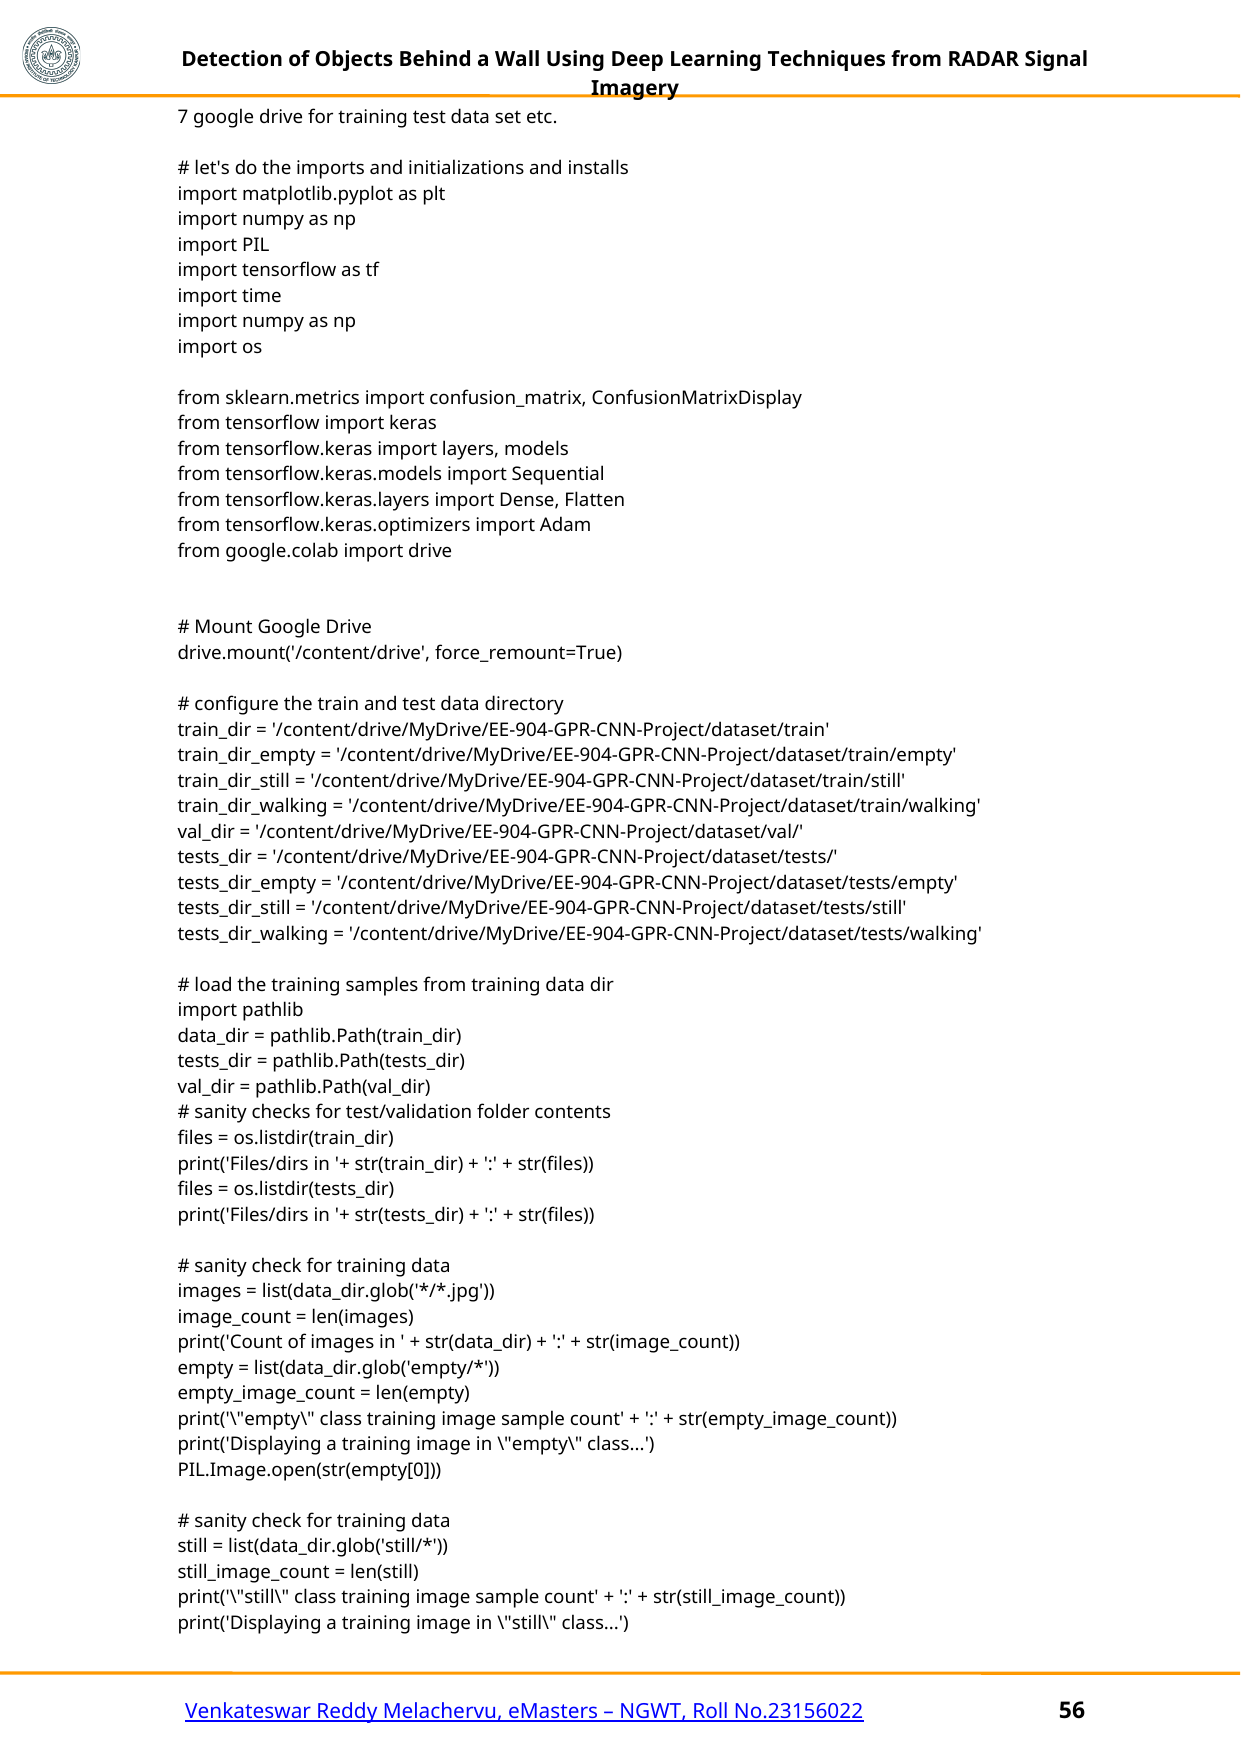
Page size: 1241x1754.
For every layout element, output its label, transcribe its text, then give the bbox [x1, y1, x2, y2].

text # sanity check for training data [177, 1507, 1092, 1533]
text import matplotlib.pyplot as plt [177, 180, 1092, 206]
text print('\"empty\" class training image sample count' + ':' + str(empty_image_count)) [177, 1405, 1092, 1431]
text still = list(data_dir.glob('still/*')) [177, 1533, 1092, 1558]
text import numpy as np [177, 206, 1092, 231]
text images = list(data_dir.glob('*/*.jpg')) [177, 1277, 1092, 1303]
text # load the training samples from training data dir [177, 971, 1092, 997]
text print('Files/dirs in '+ str(tests_dir) + ':' + str(files)) [177, 1201, 1092, 1226]
text import PIL [177, 231, 1092, 257]
text 7 google drive for training test data set etc. [177, 103, 1092, 129]
picture [22, 27, 80, 84]
text tests_dir_empty = '/content/drive/MyDrive/EE-904-GPR-CNN-Project/dataset/tests/empty' [177, 869, 1092, 894]
text data_dir = pathlib.Path(train_dir) [177, 1022, 1092, 1048]
text from tensorflow.keras import layers, models [177, 435, 1092, 461]
text tests_dir = '/content/drive/MyDrive/EE-904-GPR-CNN-Project/dataset/tests/' [177, 843, 1092, 869]
text import time [177, 282, 1092, 308]
text train_dir_empty = '/content/drive/MyDrive/EE-904-GPR-CNN-Project/dataset/train/empty' [177, 741, 1092, 767]
text # sanity checks for test/validation folder contents [177, 1099, 1092, 1124]
text print('Displaying a training image in \"still\" class...') [177, 1609, 1092, 1635]
text from google.colab import drive [177, 537, 1092, 563]
text files = os.listdir(tests_dir) [177, 1175, 1092, 1201]
text val_dir = pathlib.Path(val_dir) [177, 1073, 1092, 1099]
text from tensorflow.keras.optimizers import Adam [177, 512, 1092, 537]
text tests_dir_walking = '/content/drive/MyDrive/EE-904-GPR-CNN-Project/dataset/tests/walking' [177, 920, 1092, 946]
text val_dir = '/content/drive/MyDrive/EE-904-GPR-CNN-Project/dataset/val/' [177, 818, 1092, 843]
text still_image_count = len(still) [177, 1558, 1092, 1584]
text train_dir = '/content/drive/MyDrive/EE-904-GPR-CNN-Project/dataset/train' [177, 716, 1092, 741]
text import pathlib [177, 997, 1092, 1022]
text print('\"still\" class training image sample count' + ':' + str(still_image_count)) [177, 1584, 1092, 1609]
text from tensorflow.keras.layers import Dense, Flatten [177, 486, 1092, 512]
text from sklearn.metrics import confusion_matrix, ConfusionMatrixDisplay [177, 384, 1092, 410]
text from tensorflow.keras.models import Sequential [177, 461, 1092, 486]
text # configure the train and test data directory [177, 690, 1092, 716]
text drive.mount('/content/drive', force_remount=True) [177, 639, 1092, 665]
text empty_image_count = len(empty) [177, 1379, 1092, 1405]
text import numpy as np [177, 308, 1092, 333]
text print('Count of images in ' + str(data_dir) + ':' + str(image_count)) [177, 1328, 1092, 1354]
text train_dir_walking = '/content/drive/MyDrive/EE-904-GPR-CNN-Project/dataset/train/walking' [177, 792, 1092, 818]
text train_dir_still = '/content/drive/MyDrive/EE-904-GPR-CNN-Project/dataset/train/still' [177, 767, 1092, 792]
text empty = list(data_dir.glob('empty/*')) [177, 1354, 1092, 1379]
text # let's do the imports and initializations and installs [177, 154, 1092, 180]
text tests_dir_still = '/content/drive/MyDrive/EE-904-GPR-CNN-Project/dataset/tests/still' [177, 894, 1092, 920]
text image_count = len(images) [177, 1303, 1092, 1328]
text # sanity check for training data [177, 1252, 1092, 1277]
text tests_dir = pathlib.Path(tests_dir) [177, 1048, 1092, 1073]
text files = os.listdir(train_dir) [177, 1124, 1092, 1150]
text PIL.Image.open(str(empty[0])) [177, 1456, 1092, 1482]
text print('Displaying a training image in \"empty\" class...') [177, 1431, 1092, 1456]
text # Mount Google Drive [177, 614, 1092, 639]
text from tensorflow import keras [177, 410, 1092, 435]
text print('Files/dirs in '+ str(train_dir) + ':' + str(files)) [177, 1150, 1092, 1175]
text import os [177, 333, 1092, 359]
text import tensorflow as tf [177, 257, 1092, 282]
